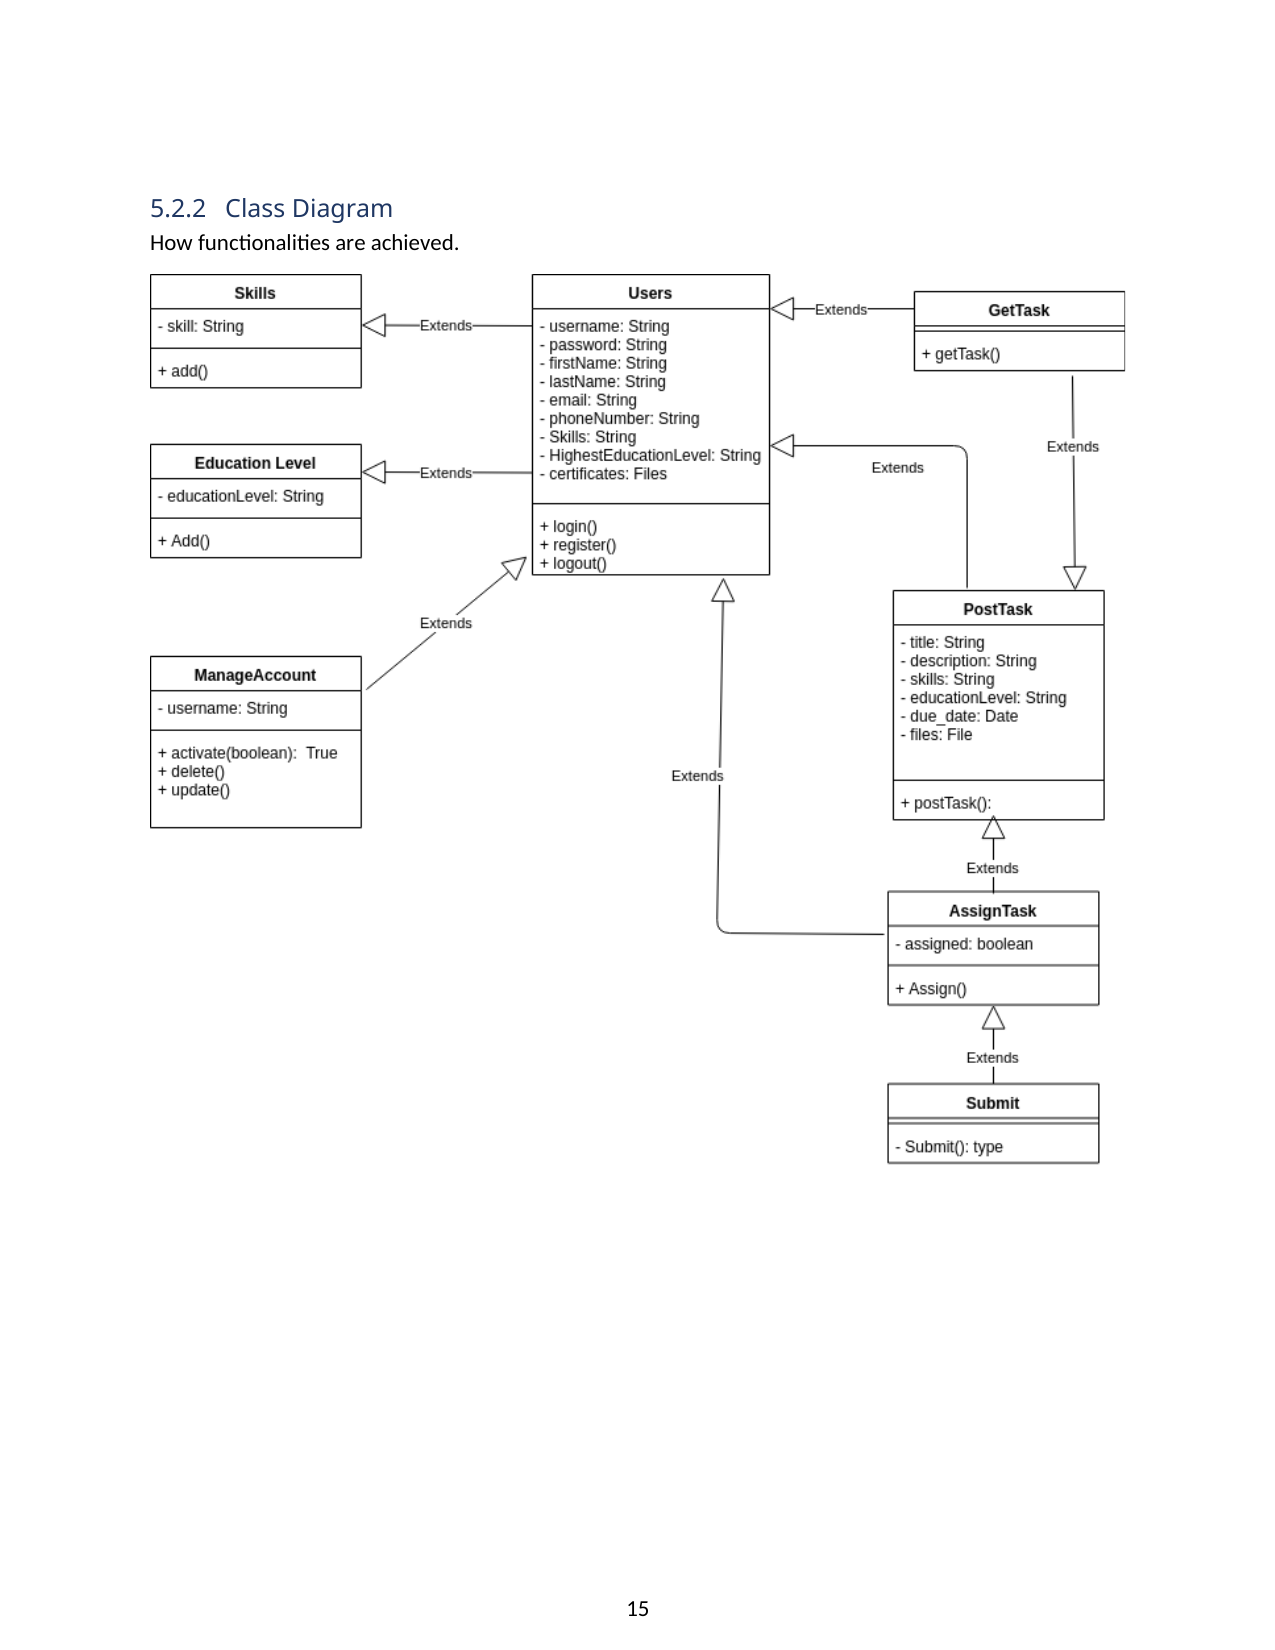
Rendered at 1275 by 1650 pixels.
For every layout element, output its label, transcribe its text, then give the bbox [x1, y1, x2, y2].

subtitle Class Diagram [150, 191, 1125, 225]
picture [150, 274, 1125, 1167]
text How functionalities are achieved. [150, 228, 1125, 256]
